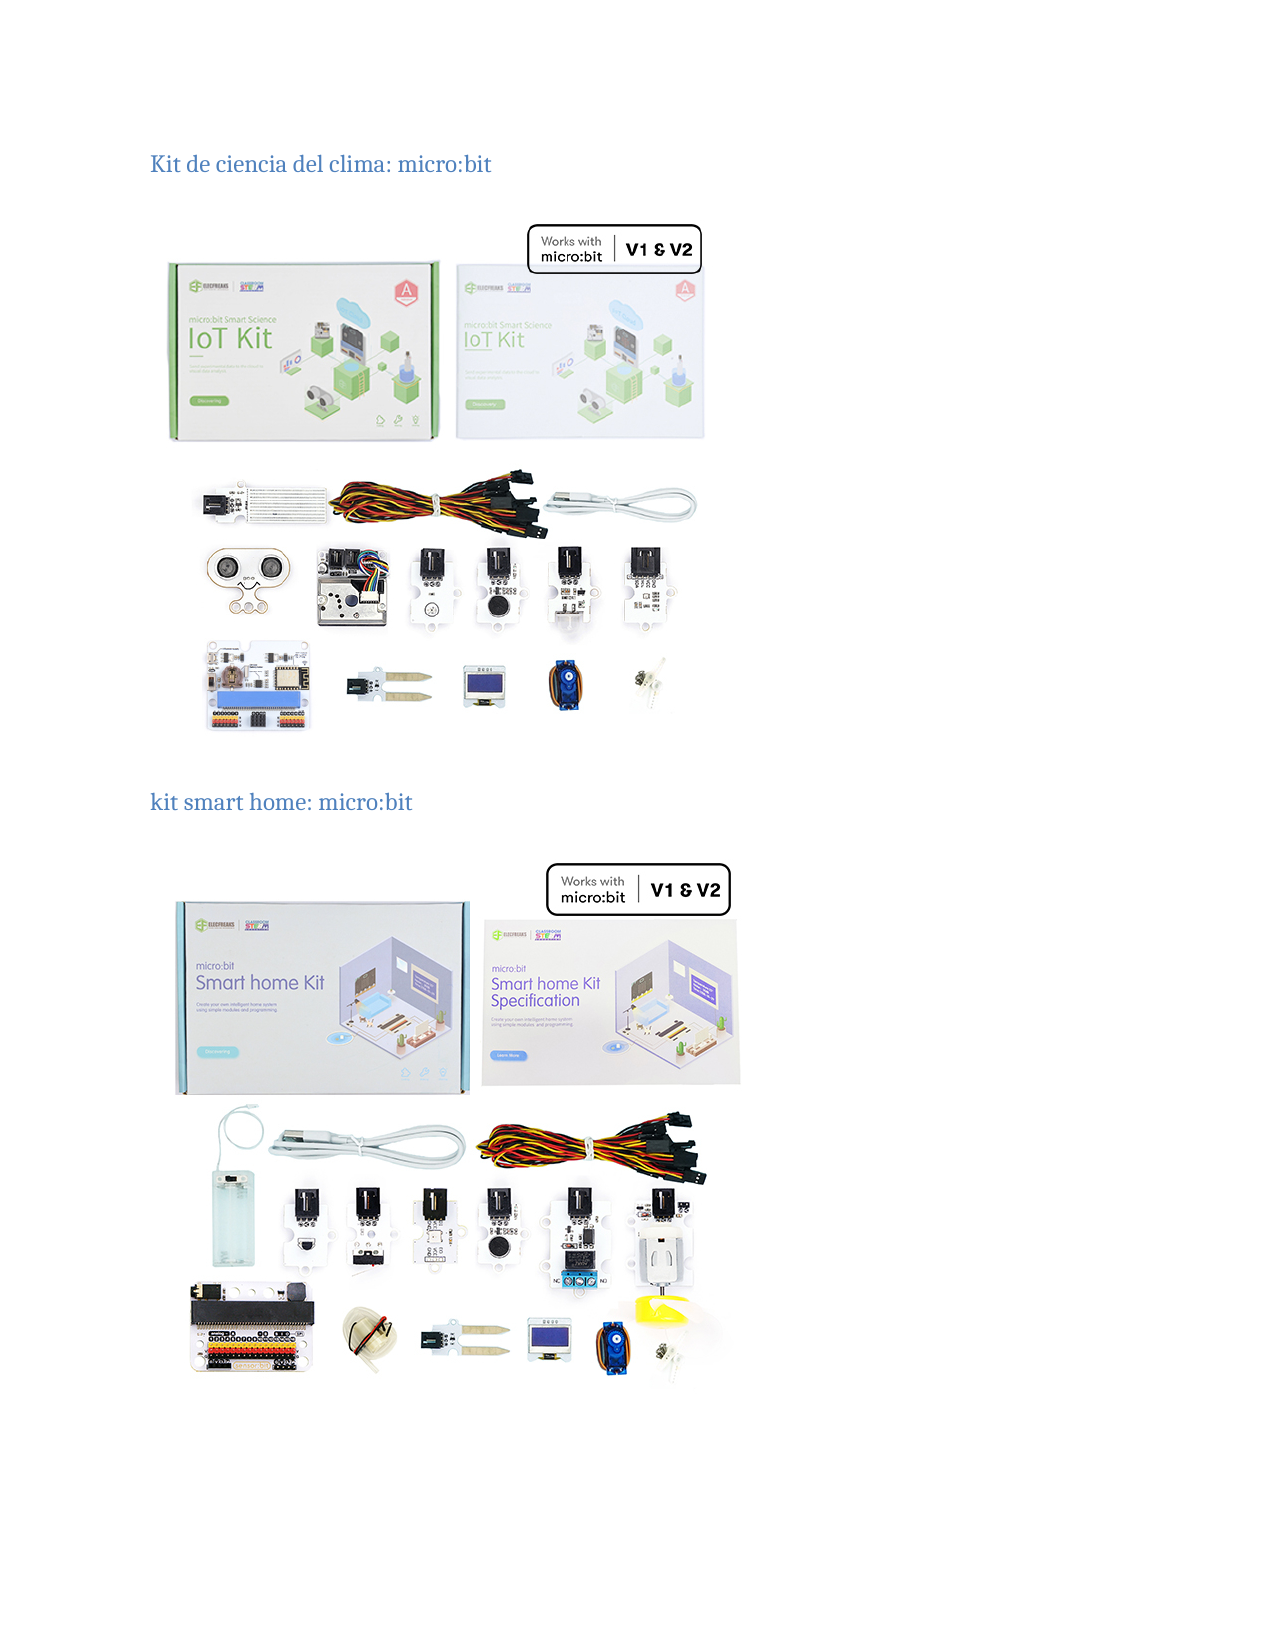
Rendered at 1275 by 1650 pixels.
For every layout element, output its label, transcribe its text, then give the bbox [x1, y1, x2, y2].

picture [150, 835, 750, 1435]
text kit smart home: micro:bit [150, 788, 1125, 816]
text Kit de ciencia del clima: micro:bit [150, 150, 1125, 179]
picture [150, 197, 720, 767]
